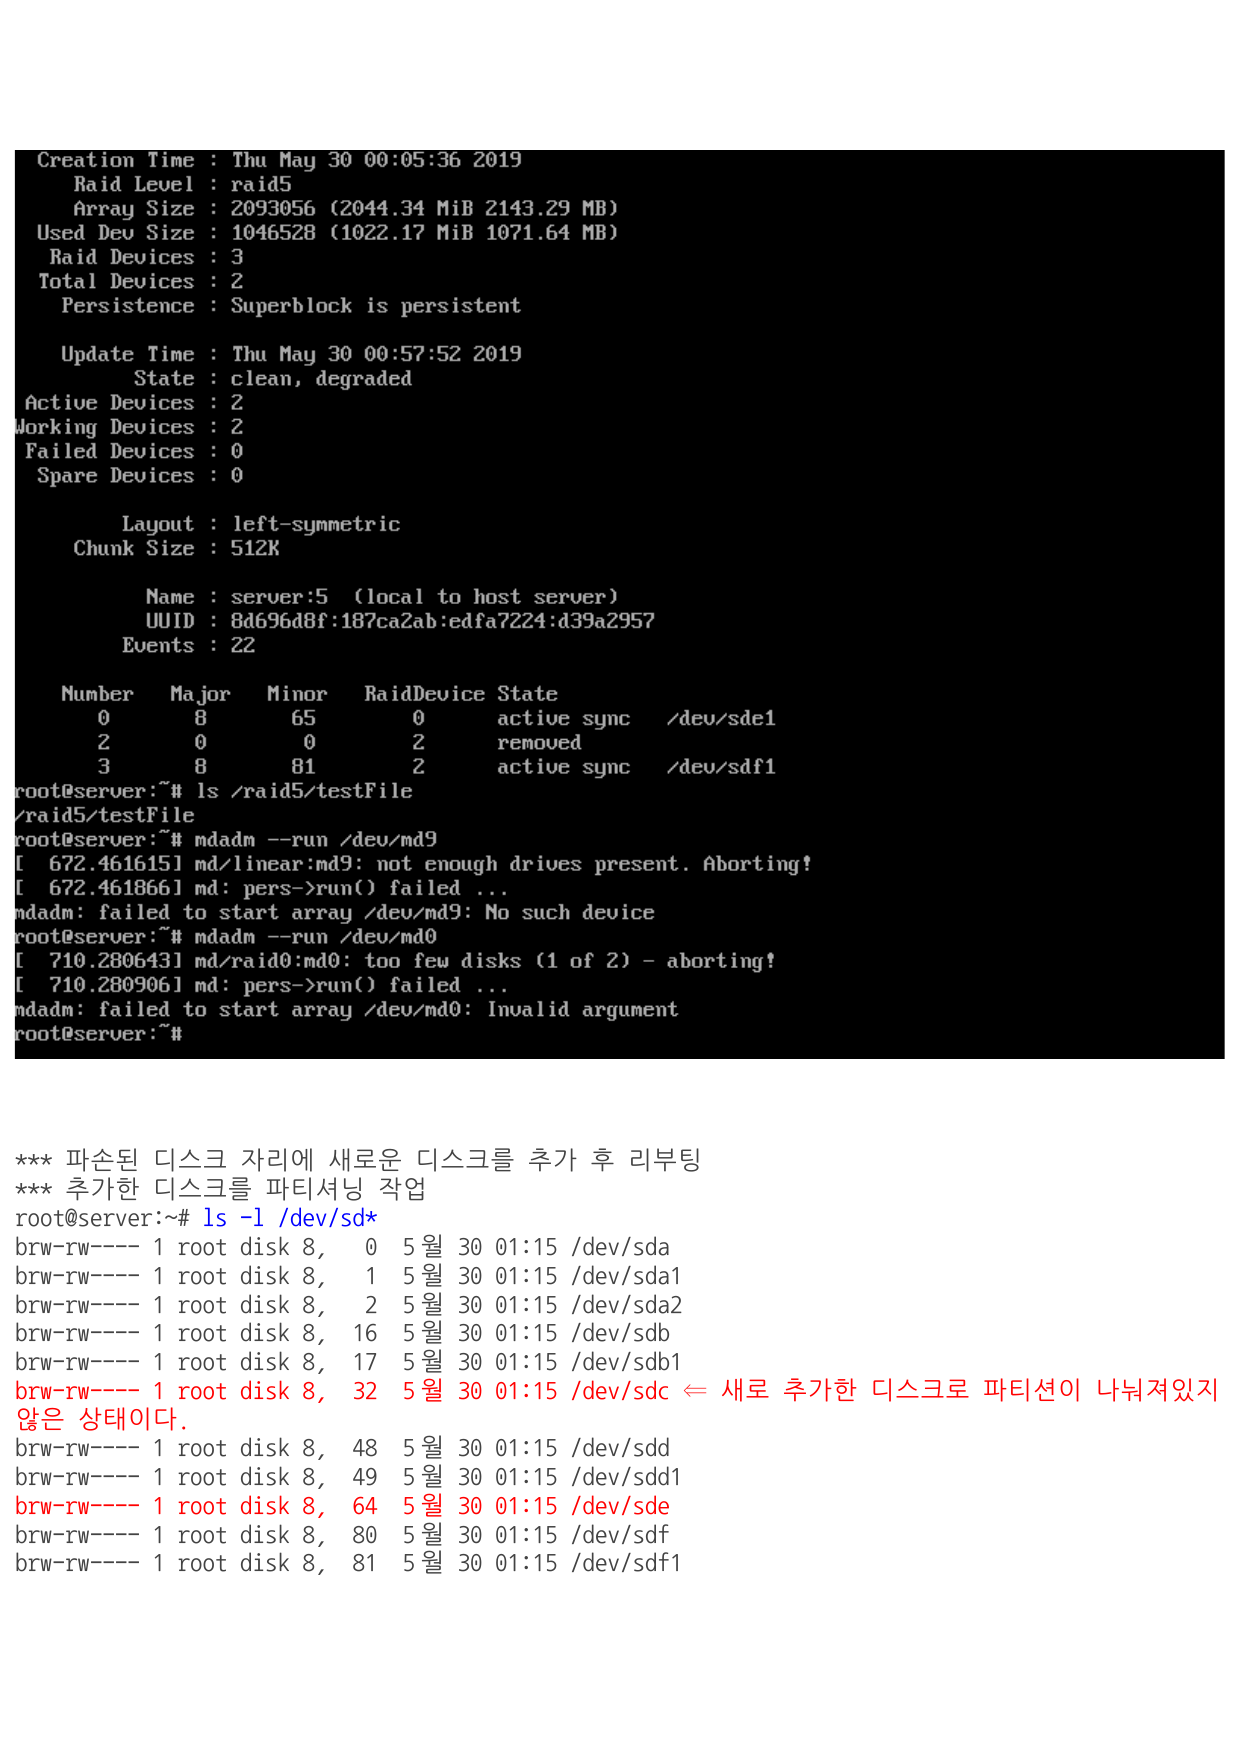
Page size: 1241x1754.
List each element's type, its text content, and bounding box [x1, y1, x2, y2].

text brw-rw---- 1 root disk 8, 80 5월 30 01:15 /dev/sdf [15, 1522, 1224, 1547]
text brw-rw---- 1 root disk 8, 64 5월 30 01:15 /dev/sde [15, 1493, 1224, 1518]
text brw-rw---- 1 root disk 8, 0 5월 30 01:15 /dev/sda [15, 1234, 1224, 1259]
text brw-rw---- 1 root disk 8, 81 5월 30 01:15 /dev/sdf1 [15, 1551, 1224, 1576]
text brw-rw---- 1 root disk 8, 49 5월 30 01:15 /dev/sdd1 [15, 1464, 1224, 1489]
text *** 추가한 디스크를 파티셔닝 작업 [15, 1177, 1224, 1202]
text brw-rw---- 1 root disk 8, 2 5월 30 01:15 /dev/sda2 [15, 1292, 1224, 1317]
text brw-rw---- 1 root disk 8, 16 5월 30 01:15 /dev/sdb [15, 1321, 1224, 1346]
picture [14, 150, 1225, 1059]
text brw-rw---- 1 root disk 8, 48 5월 30 01:15 /dev/sdd [15, 1436, 1224, 1461]
text brw-rw---- 1 root disk 8, 32 5월 30 01:15 /dev/sdc ⇐ 새로 추가한 디스크로 파티션이 나눠져있지 않은 상태이다. [15, 1378, 1224, 1432]
text root@server:~# ls -l /dev/sd* [15, 1206, 1224, 1231]
text brw-rw---- 1 root disk 8, 1 5월 30 01:15 /dev/sda1 [15, 1263, 1224, 1288]
text brw-rw---- 1 root disk 8, 17 5월 30 01:15 /dev/sdb1 [15, 1349, 1224, 1374]
text *** 파손된 디스크 자리에 새로운 디스크를 추가 후 리부팅 [15, 1148, 1224, 1173]
